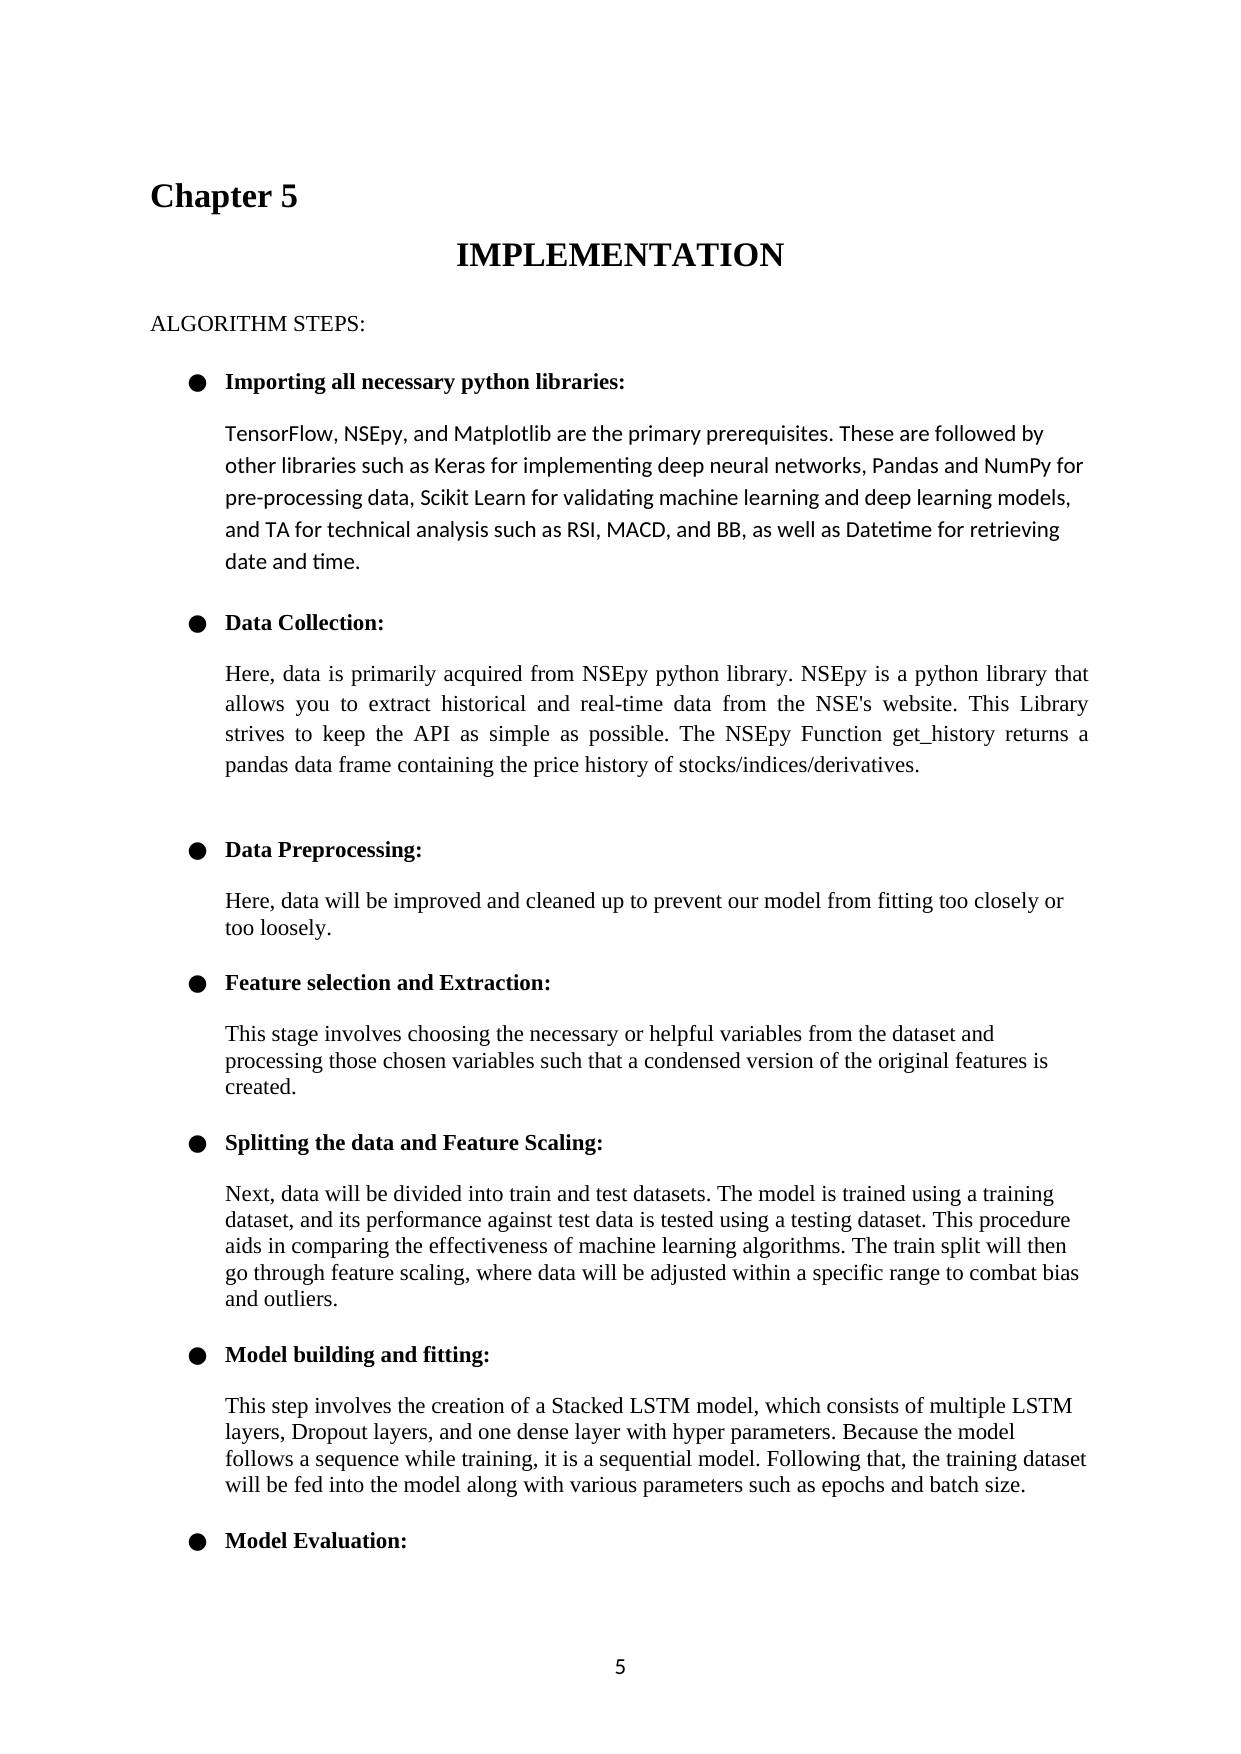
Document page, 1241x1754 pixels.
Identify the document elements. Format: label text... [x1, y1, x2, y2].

text ALGORITHM STEPS: [150, 310, 1090, 336]
subtitle Chapter 5 [150, 175, 1090, 214]
list TensorFlow, NSEpy, and Matplotlib are the primary prerequisites. These are followed by other libraries such as Keras for implementing deep neural networks, Pandas and NumPy for pre-processing data, Scikit Learn for validating machine learning and deep learning models, and TA for technical analysis such as RSI, MACD, and BB, as well as Datetime for retrieving date and time. [225, 419, 1090, 576]
list Model Evaluation: [187, 1514, 1090, 1561]
text This stage involves choosing the necessary or helpful variables from the dataset and processing those chosen variables such that a condensed version of the original features is created. [225, 1021, 1090, 1099]
text Here, data will be improved and cleaned up to prevent our model from fitting too closely or too loosely. [225, 887, 1090, 940]
list Splitting the data and Feature Scaling: [187, 1116, 1090, 1163]
list Here, data is primarily acquired from NSEpy python library. NSEpy is a python library that allows you to extract historical and real-time data from the NSE's website. This Library strives to keep the API as simple as possible. The NSEpy Function get_history returns a pandas data frame containing the price history of stocks/indices/derivatives. [225, 660, 1090, 777]
text IMPLEMENTATION [150, 234, 1090, 274]
list Data Collection: [187, 596, 1090, 643]
text This step involves the creation of a Stacked LSTM model, which consists of multiple LSTM layers, Dropout layers, and one dense layer with hyper parameters. Because the model follows a sequence while training, it is a sequential model. Following that, the training dataset will be fed into the model along with various parameters such as epochs and batch size. [225, 1392, 1090, 1497]
list Model building and fitting: [187, 1328, 1090, 1375]
list Importing all necessary python libraries: [187, 355, 1090, 402]
list Data Preprocessing: [187, 824, 1090, 871]
text Next, data will be divided into train and test datasets. The model is trained using a training dataset, and its performance against test data is tested using a testing dataset. This procedure aids in comparing the effectiveness of machine learning algorithms. The train split will then go through feature scaling, where data will be adjusted within a specific range to combat bias and outliers. [225, 1180, 1090, 1312]
list Feature selection and Extraction: [187, 957, 1090, 1004]
